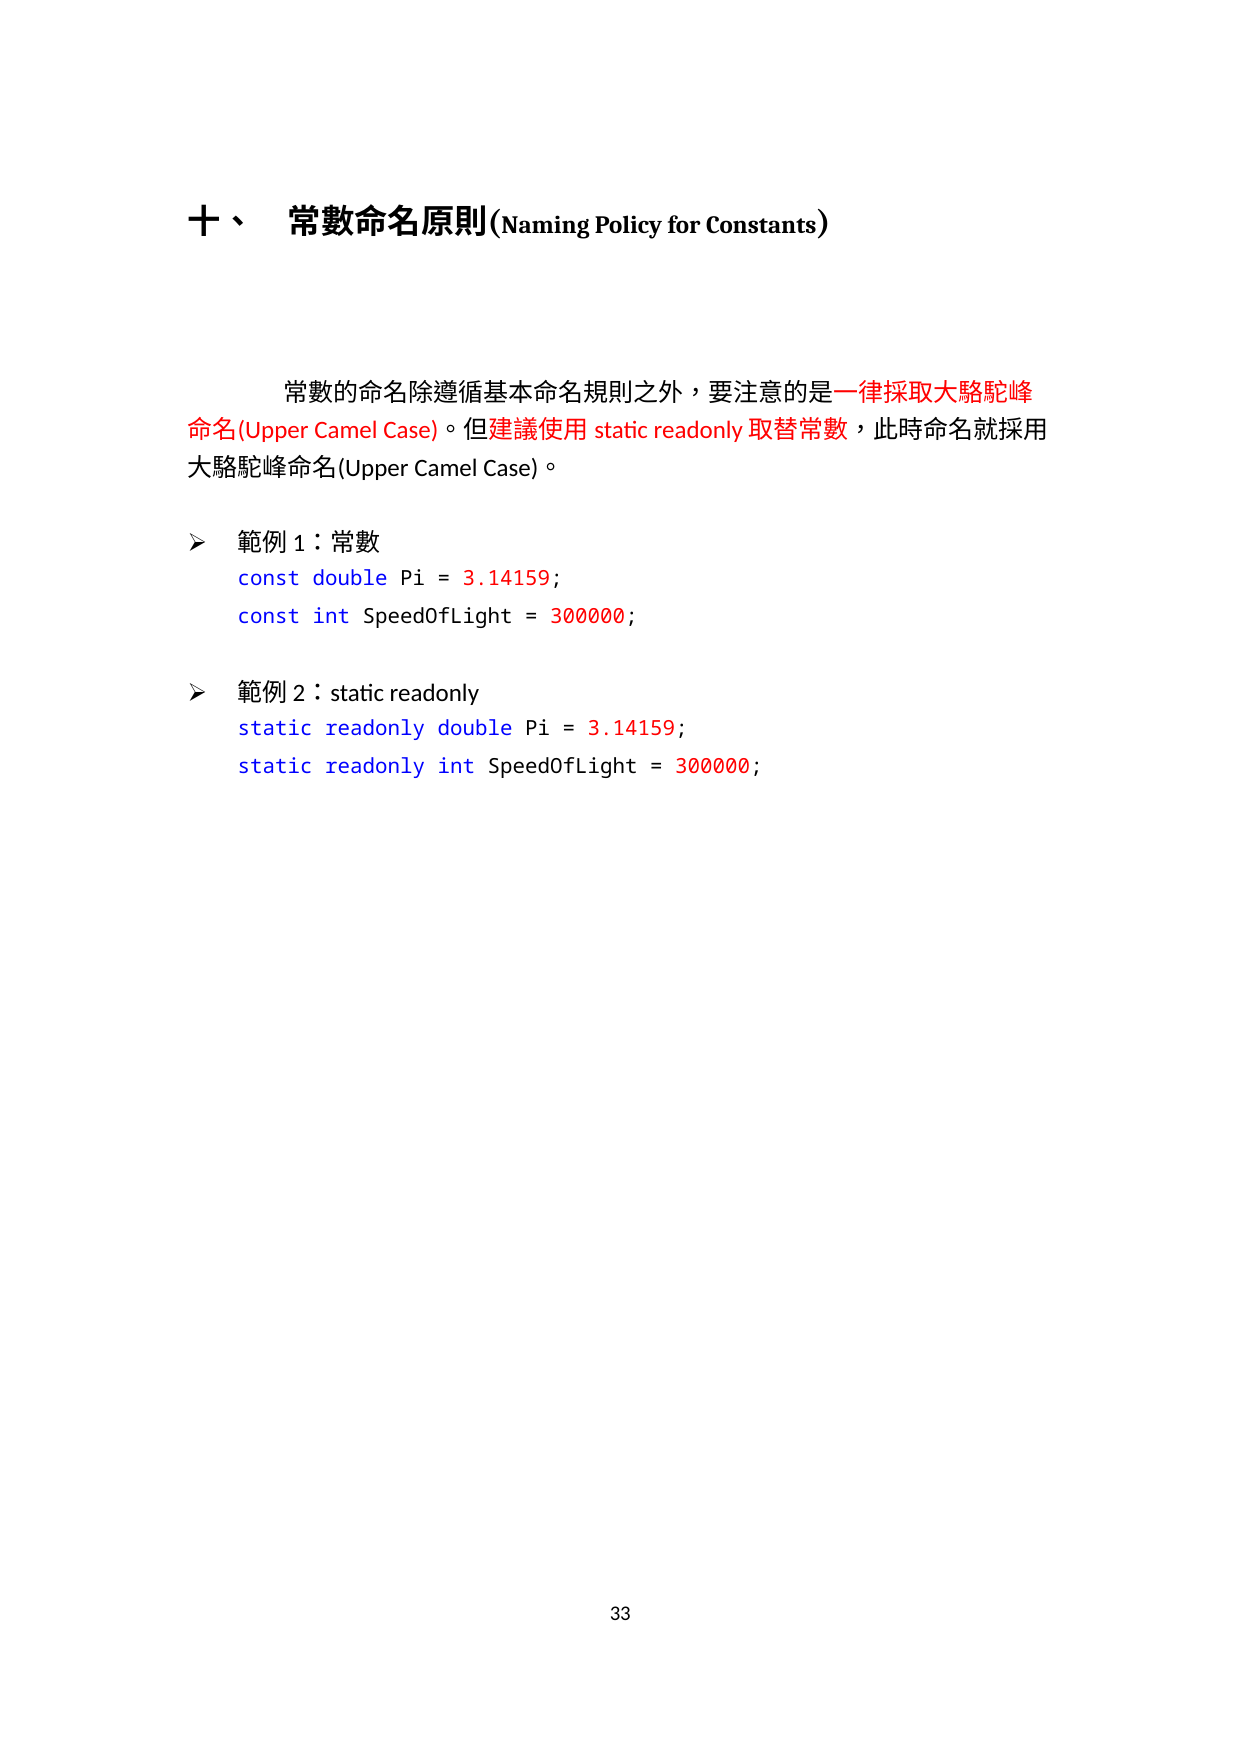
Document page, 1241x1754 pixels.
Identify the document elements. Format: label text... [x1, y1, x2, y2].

list 範例1：常數 [187, 521, 1053, 559]
text const int SpeedOfLight = 300000; [237, 596, 1053, 634]
text static readonly int SpeedOfLight = 300000; [237, 746, 1053, 784]
text const double Pi = 3.14159; [237, 559, 1053, 596]
list 範例2：static readonly [187, 671, 1053, 709]
subtitle 常數命名原則(Naming Policy for Constants) [187, 181, 1053, 256]
text 常數的命名除遵循基本命名規則之外，要注意的是一律採取大駱駝峰命名(Upper Camel Case)。但建議使用 static readonly取替常數，此時命名就採用大駱駝峰命名(Upper Camel Case)。 [187, 371, 1053, 484]
text static readonly double Pi = 3.14159; [237, 709, 1053, 746]
